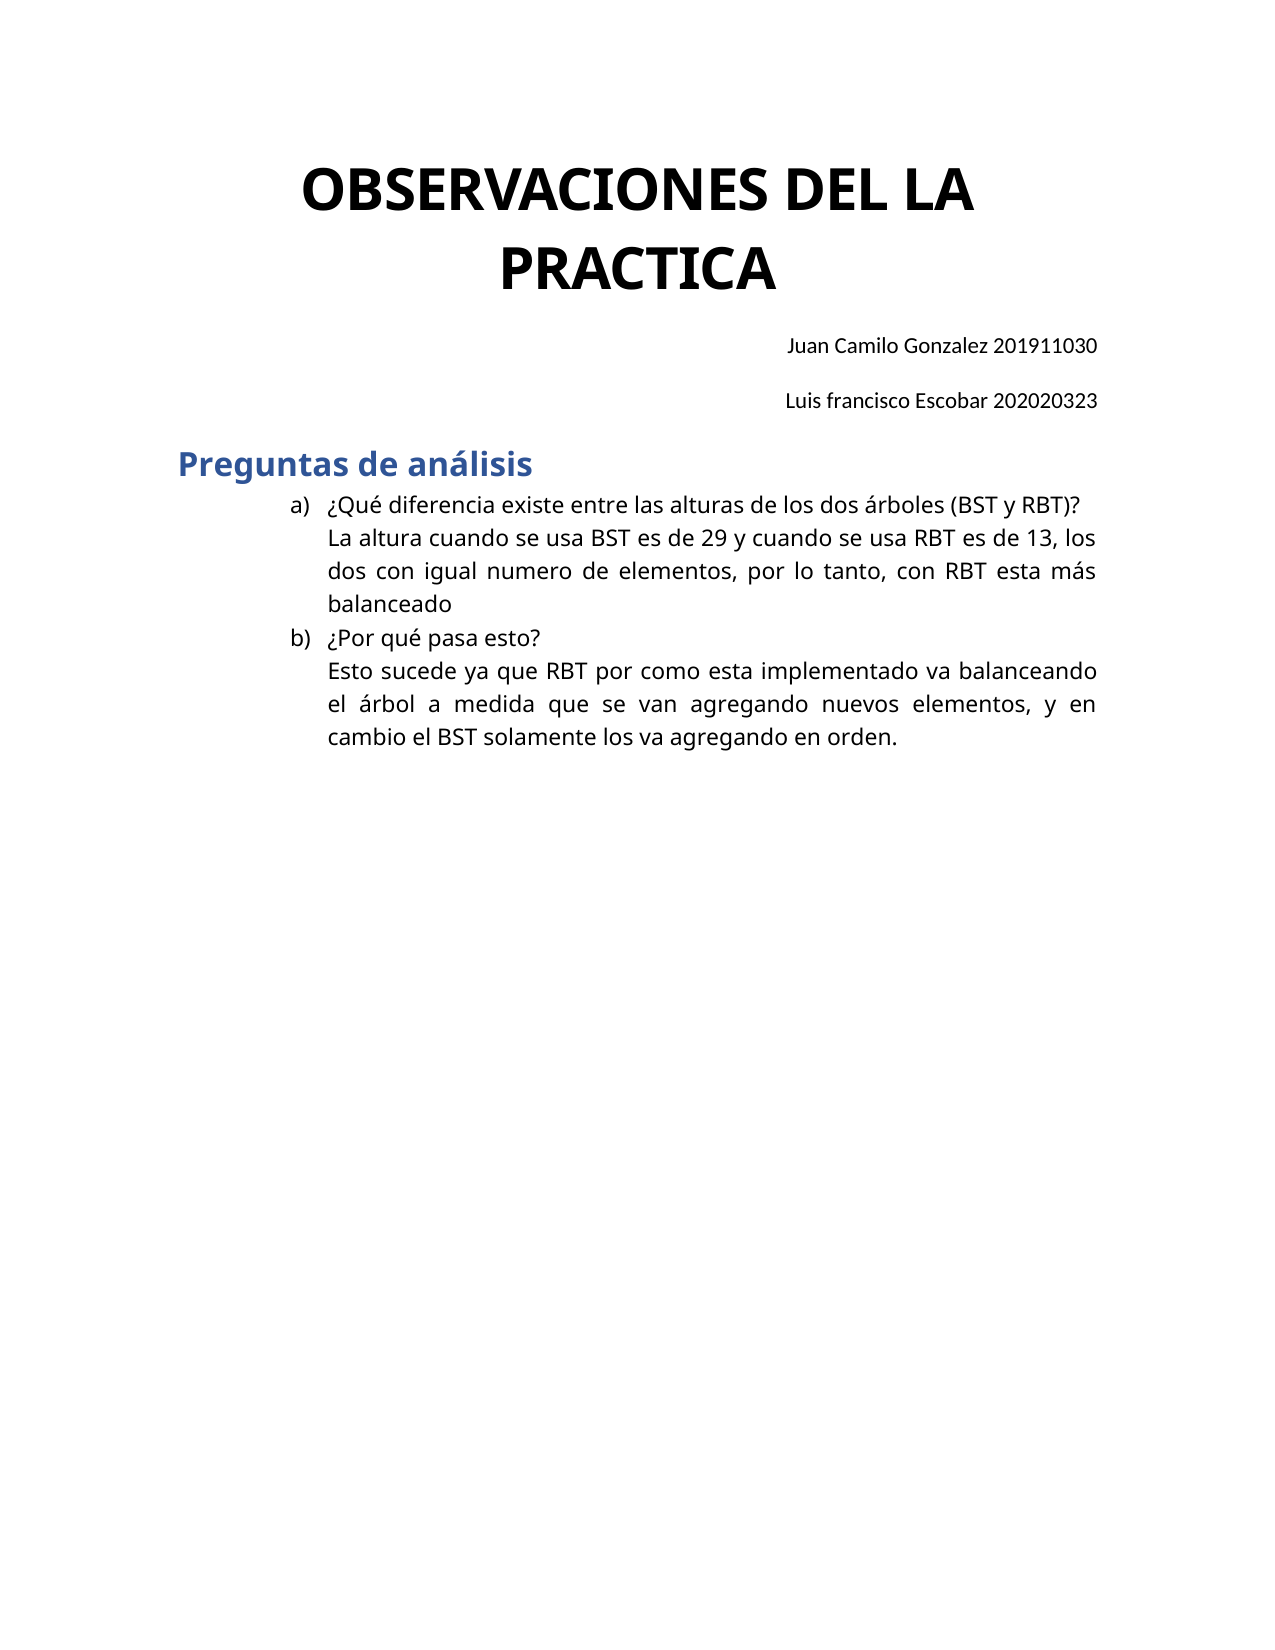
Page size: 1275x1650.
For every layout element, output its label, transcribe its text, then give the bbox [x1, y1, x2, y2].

subtitle Preguntas de análisis [177, 441, 1098, 486]
list ¿Por qué pasa esto? [290, 622, 1098, 653]
list Esto sucede ya que RBT por como esta implementado va balanceando el árbol a medida que se van agregando nuevos elementos, y en cambio el BST solamente los va agregando en orden. [327, 655, 1098, 752]
title OBSERVACIONES DEL LA PRACTICA [177, 148, 1098, 307]
subtitle Luis francisco Escobar 202020323 [177, 386, 1098, 414]
list ¿Qué diferencia existe entre las alturas de los dos árboles (BST y RBT)? [290, 489, 1098, 520]
subtitle Juan Camilo Gonzalez 201911030 [177, 332, 1098, 359]
list La altura cuando se usa BST es de 29 y cuando se usa RBT es de 13, los dos con igual numero de elementos, por lo tanto, con RBT esta más balanceado [327, 522, 1098, 620]
